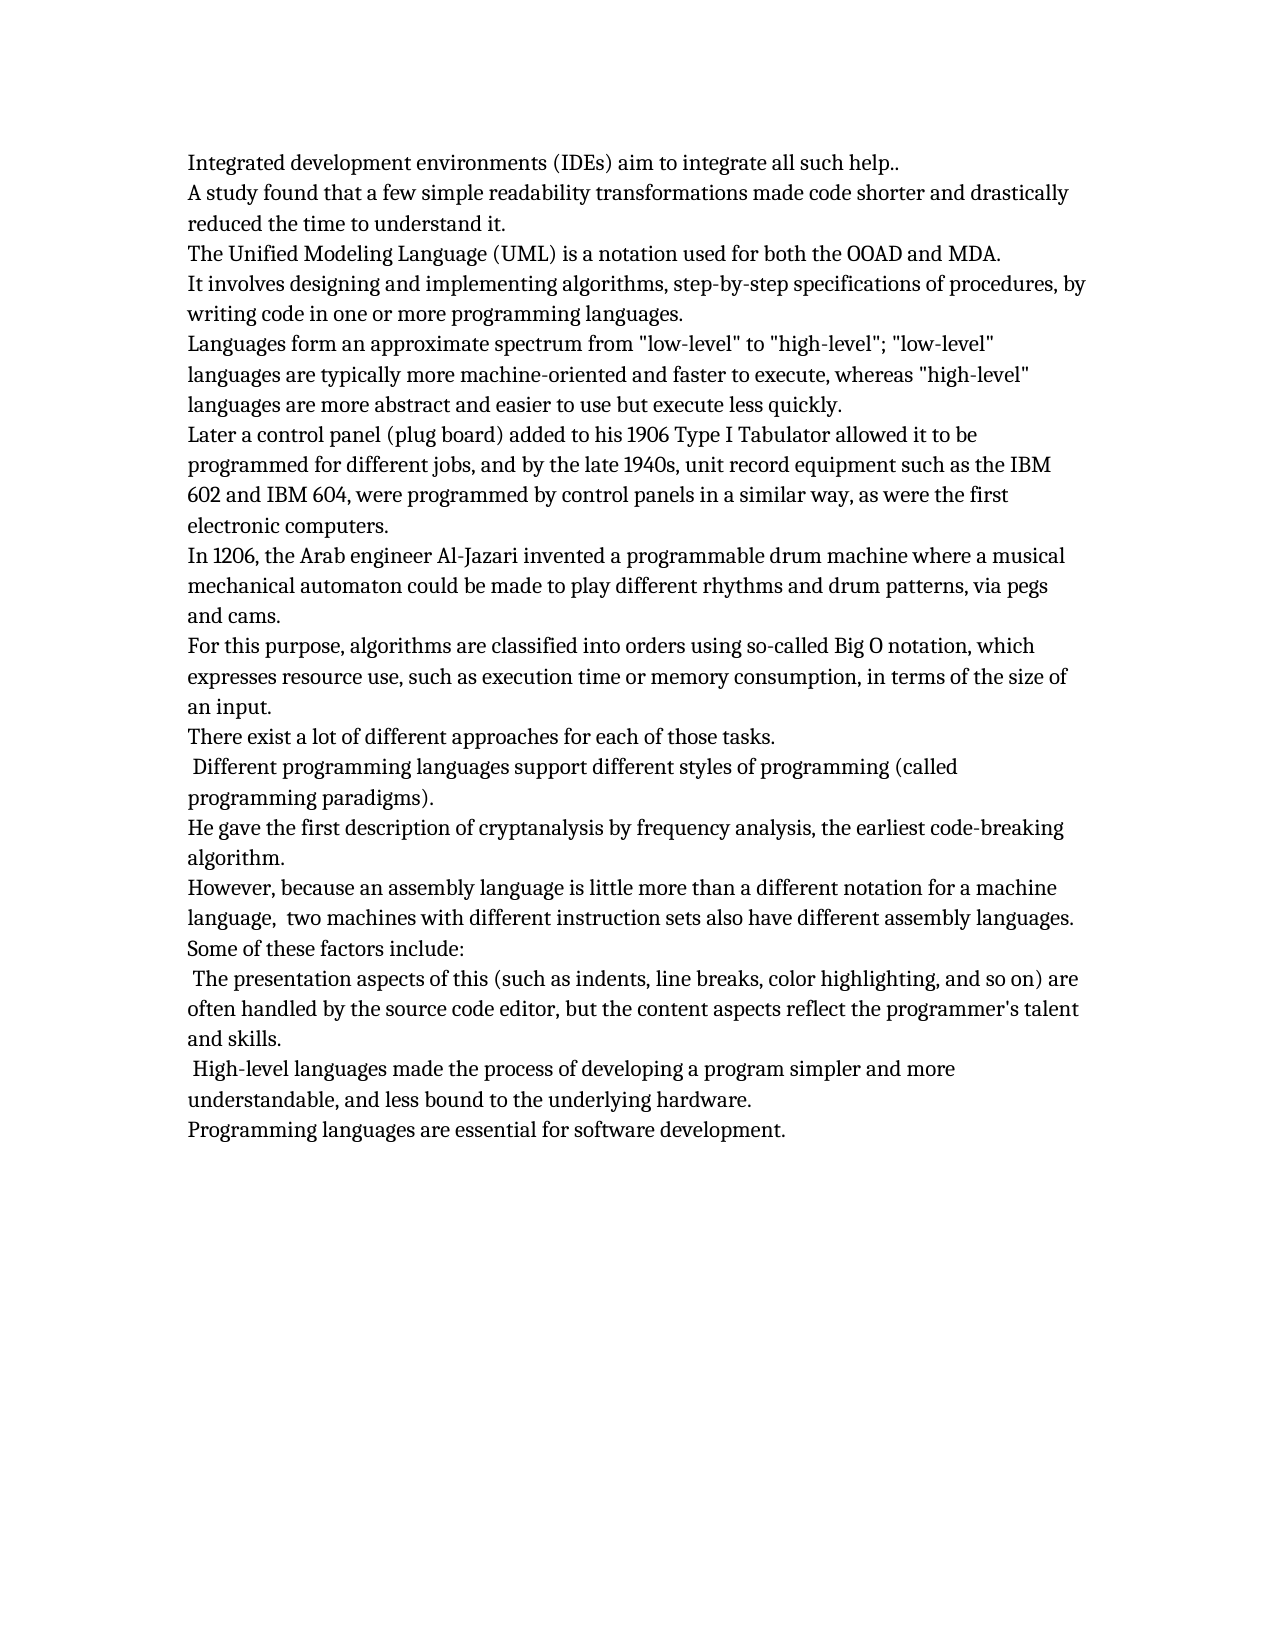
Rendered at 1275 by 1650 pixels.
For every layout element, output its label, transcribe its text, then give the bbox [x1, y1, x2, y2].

text Integrated development environments (IDEs) aim to integrate all such help.. A study found that a few simple readability transformations made code shorter and drastically reduced the time to understand it. The Unified Modeling Language (UML) is a notation used for both the OOAD and MDA. It involves designing and implementing algorithms, step-by-step specifications of procedures, by writing code in one or more programming languages. Languages form an approximate spectrum from "low-level" to "high-level"; "low-level" languages are typically more machine-oriented and faster to execute, whereas "high-level" languages are more abstract and easier to use but execute less quickly. Later a control panel (plug board) added to his 1906 Type I Tabulator allowed it to be programmed for different jobs, and by the late 1940s, unit record equipment such as the IBM 602 and IBM 604, were programmed by control panels in a similar way, as were the first electronic computers. In 1206, the Arab engineer Al-Jazari invented a programmable drum machine where a musical mechanical automaton could be made to play different rhythms and drum patterns, via pegs and cams. For this purpose, algorithms are classified into orders using so-called Big O notation, which expresses resource use, such as execution time or memory consumption, in terms of the size of an input. There exist a lot of different approaches for each of those tasks. Different programming languages support different styles of programming (called programming paradigms). He gave the first description of cryptanalysis by frequency analysis, the earliest code-breaking algorithm. However, because an assembly language is little more than a different notation for a machine language, two machines with different instruction sets also have different assembly languages. Some of these factors include: The presentation aspects of this (such as indents, line breaks, color highlighting, and so on) are often handled by the source code editor, but the content aspects reflect the programmer's talent and skills. High-level languages made the process of developing a program simpler and more understandable, and less bound to the underlying hardware. Programming languages are essential for software development. [187, 150, 1087, 1143]
